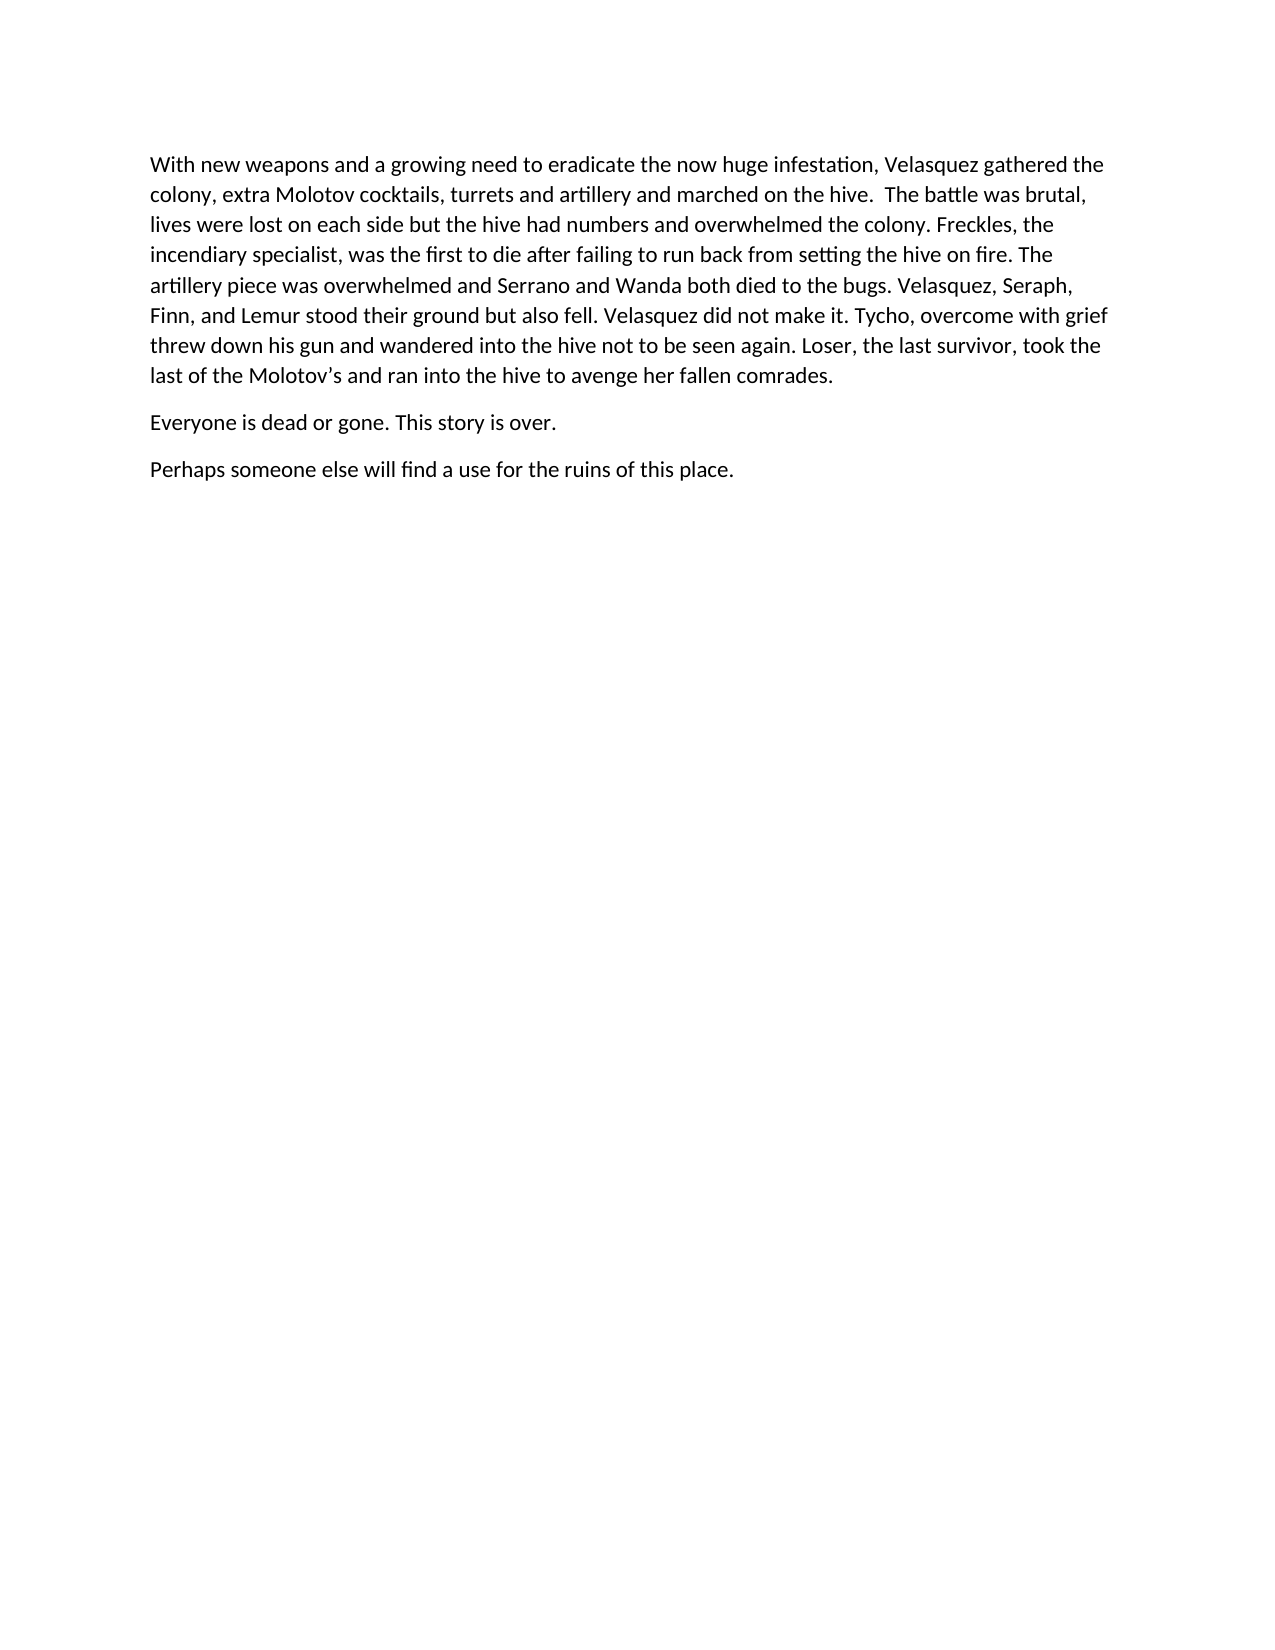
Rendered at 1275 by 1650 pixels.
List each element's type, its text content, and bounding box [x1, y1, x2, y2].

text With new weapons and a growing need to eradicate the now huge infestation, Velasquez gathered the colony, extra Molotov cocktails, turrets and artillery and marched on the hive. The battle was brutal, lives were lost on each side but the hive had numbers and overwhelmed the colony. Freckles, the incendiary specialist, was the first to die after failing to run back from setting the hive on fire. The artillery piece was overwhelmed and Serrano and Wanda both died to the bugs. Velasquez, Seraph, Finn, and Lemur stood their ground but also fell. Velasquez did not make it. Tycho, overcome with grief threw down his gun and wandered into the hive not to be seen again. Loser, the last survivor, took the last of the Molotov’s and ran into the hive to avenge her fallen comrades. [150, 150, 1125, 389]
text Perhaps someone else will find a use for the ruins of this place. [150, 455, 1125, 483]
text Everyone is dead or gone. This story is over. [150, 408, 1125, 436]
